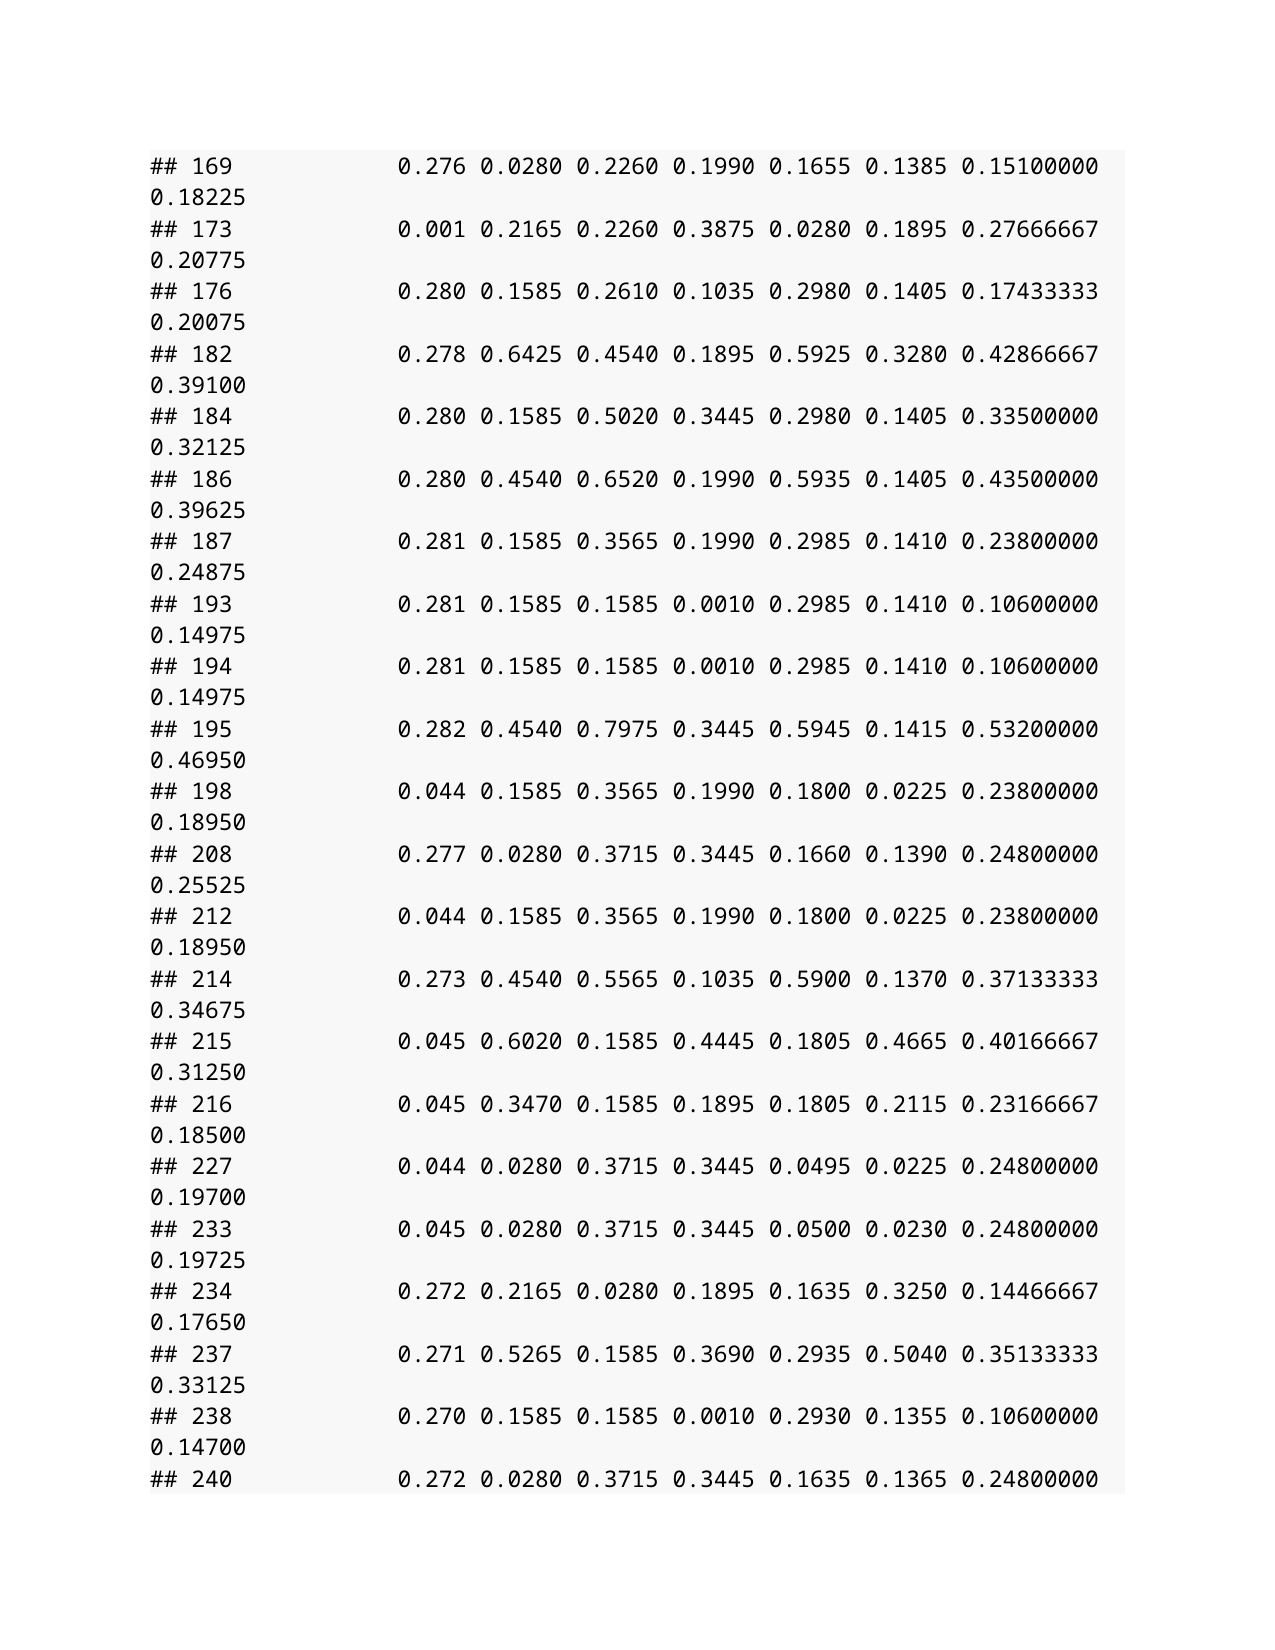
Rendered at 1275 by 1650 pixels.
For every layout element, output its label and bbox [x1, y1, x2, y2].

text [150, 150, 1125, 1494]
